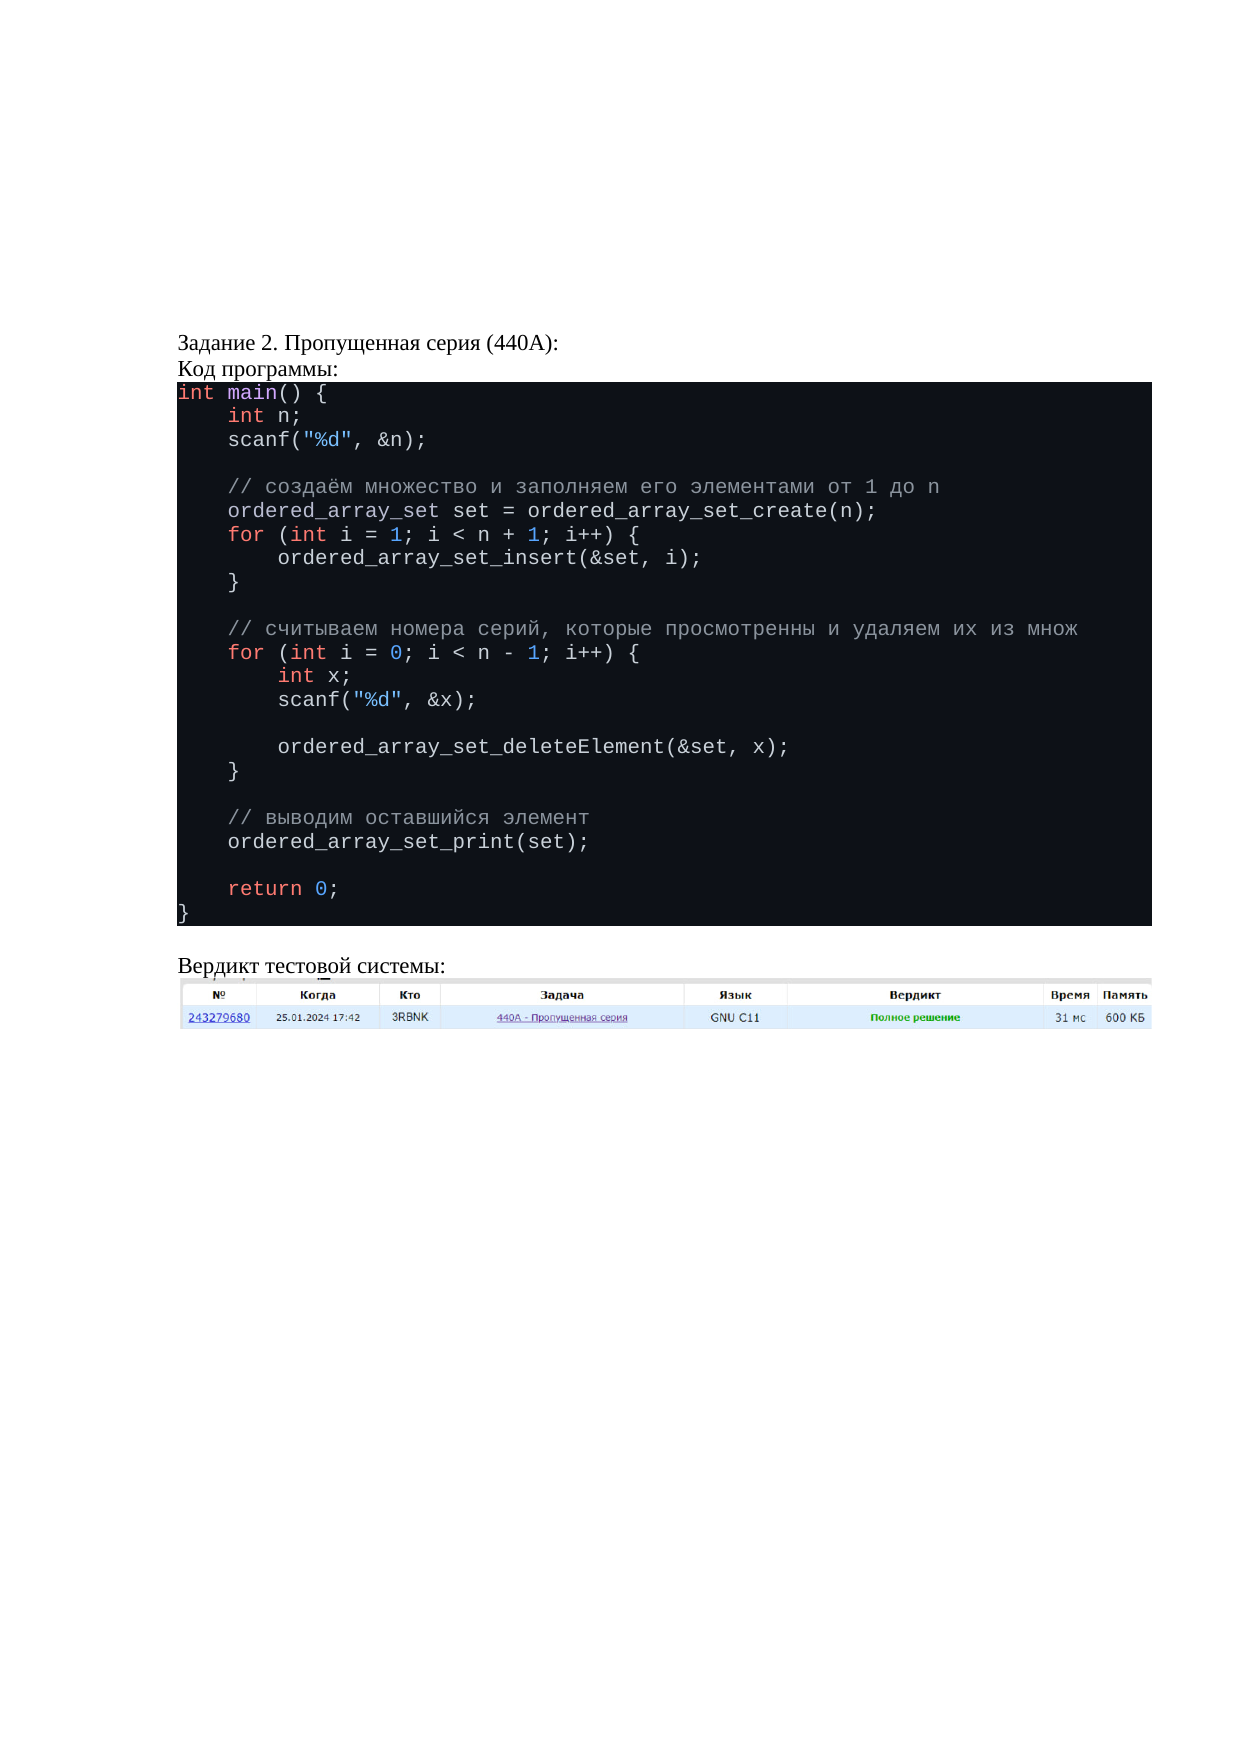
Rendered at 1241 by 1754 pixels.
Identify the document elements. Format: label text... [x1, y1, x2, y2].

text int main() { int n; scanf("%d", &n); // создаём множество и заполняем его элементами от 1 до n ordered_array_set set = ordered_array_set_create(n); for (int i = 1; i < n + 1; i++) { ordered_array_set_insert(&set, i); } // считываем номера серий, которые просмотренны и удаляем их из множ for (int i = 0; i < n - 1; i++) { int x; scanf("%d", &x); ordered_array_set_deleteElement(&set, x); } // выводим оставшийся элемент ordered_array_set_print(set); return 0; } [177, 382, 1152, 926]
picture [177, 978, 1152, 1029]
text Задание 2. Пропущенная серия (440A): [177, 329, 1152, 355]
text Код программы: [177, 355, 1152, 382]
text Вердикт тестовой системы: [177, 952, 1152, 978]
